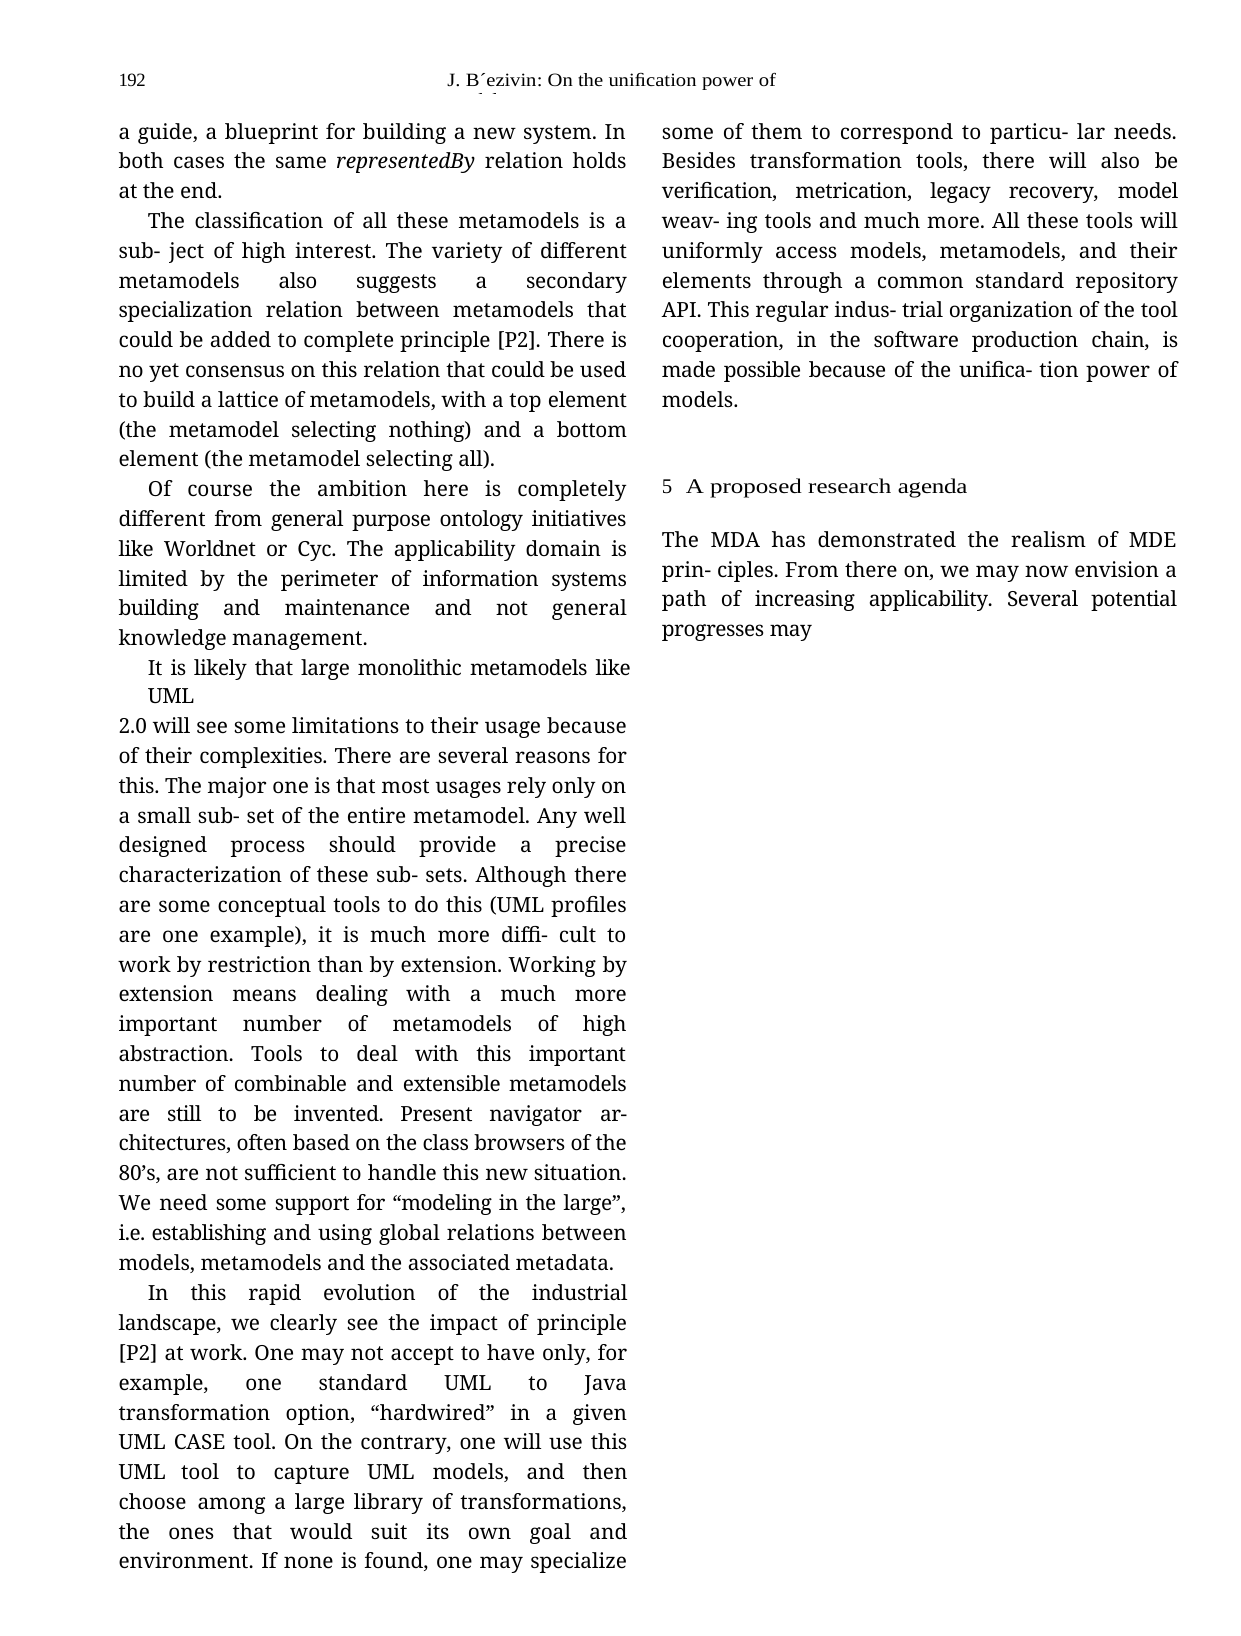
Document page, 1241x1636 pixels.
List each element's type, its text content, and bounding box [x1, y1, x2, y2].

text 2.0 will see some limitations to their usage because of their complexities. There are several reasons for this. The major one is that most usages rely only on a small sub- set of the entire metamodel. Any well designed process should provide a precise characterization of these sub- sets. Although there are some conceptual tools to do this (UML proﬁles are one example), it is much more diﬃ- cult to work by restriction than by extension. Working by extension means dealing with a much more important number of metamodels of high abstraction. Tools to deal with this important number of combinable and extensible metamodels are still to be invented. Present navigator ar- chitectures, often based on the class browsers of the 80’s, are not suﬃcient to handle this new situation. We need some support for “modeling in the large”, i.e. establishing and using global relations between models, metamodels and the associated metadata. [118, 711, 627, 1276]
list A proposed research agenda [662, 474, 1182, 498]
text The MDA has demonstrated the realism of MDE prin- ciples. From there on, we may now envision a path of increasing applicability. Several potential progresses may [662, 525, 1177, 643]
text In this rapid evolution of the industrial landscape, we clearly see the impact of principle [P2] at work. One may not accept to have only, for example, one standard UML to Java transformation option, “hardwired” in a given UML CASE tool. On the contrary, one will use this UML tool to capture UML models, and then choose among a large library of transformations, the ones that would suit its own goal and environment. If none is found, one may specialize some of them to correspond to particu- lar needs. Besides transformation tools, there will also be veriﬁcation, metrication, legacy recovery, model weav- ing tools and much more. All these tools will uniformly access models, metamodels, and their elements through a common standard repository API. This regular indus- trial organization of the tool cooperation, in the software production chain, is made possible because of the uniﬁca- tion power of models. [662, 117, 1178, 413]
text In this rapid evolution of the industrial landscape, we clearly see the impact of principle [P2] at work. One may not accept to have only, for example, one standard UML to Java transformation option, “hardwired” in a given UML CASE tool. On the contrary, one will use this UML tool to capture UML models, and then choose among a large library of transformations, the ones that would suit its own goal and environment. If none is found, one may specialize some of them to correspond to particu- lar needs. Besides transformation tools, there will also be veriﬁcation, metrication, legacy recovery, model weav- ing tools and much more. All these tools will uniformly access models, metamodels, and their elements through a common standard repository API. This regular indus- trial organization of the tool cooperation, in the software production chain, is made possible because of the uniﬁca- tion power of models. [118, 1278, 627, 1575]
text The classiﬁcation of all these metamodels is a sub- ject of high interest. The variety of diﬀerent metamodels also suggests a secondary specialization relation between metamodels that could be added to complete principle [P2]. There is no yet consensus on this relation that could be used to build a lattice of metamodels, with a top element (the metamodel selecting nothing) and a bottom element (the metamodel selecting all). [118, 206, 627, 473]
text It is likely that large monolithic metamodels like UML [148, 653, 631, 710]
text a guide, a blueprint for building a new system. In both cases the same representedBy relation holds at the end. [118, 117, 627, 205]
text Of course the ambition here is completely diﬀerent from general purpose ontology initiatives like Worldnet or Cyc. The applicability domain is limited by the perimeter of information systems building and maintenance and not general knowledge management. [118, 474, 627, 652]
